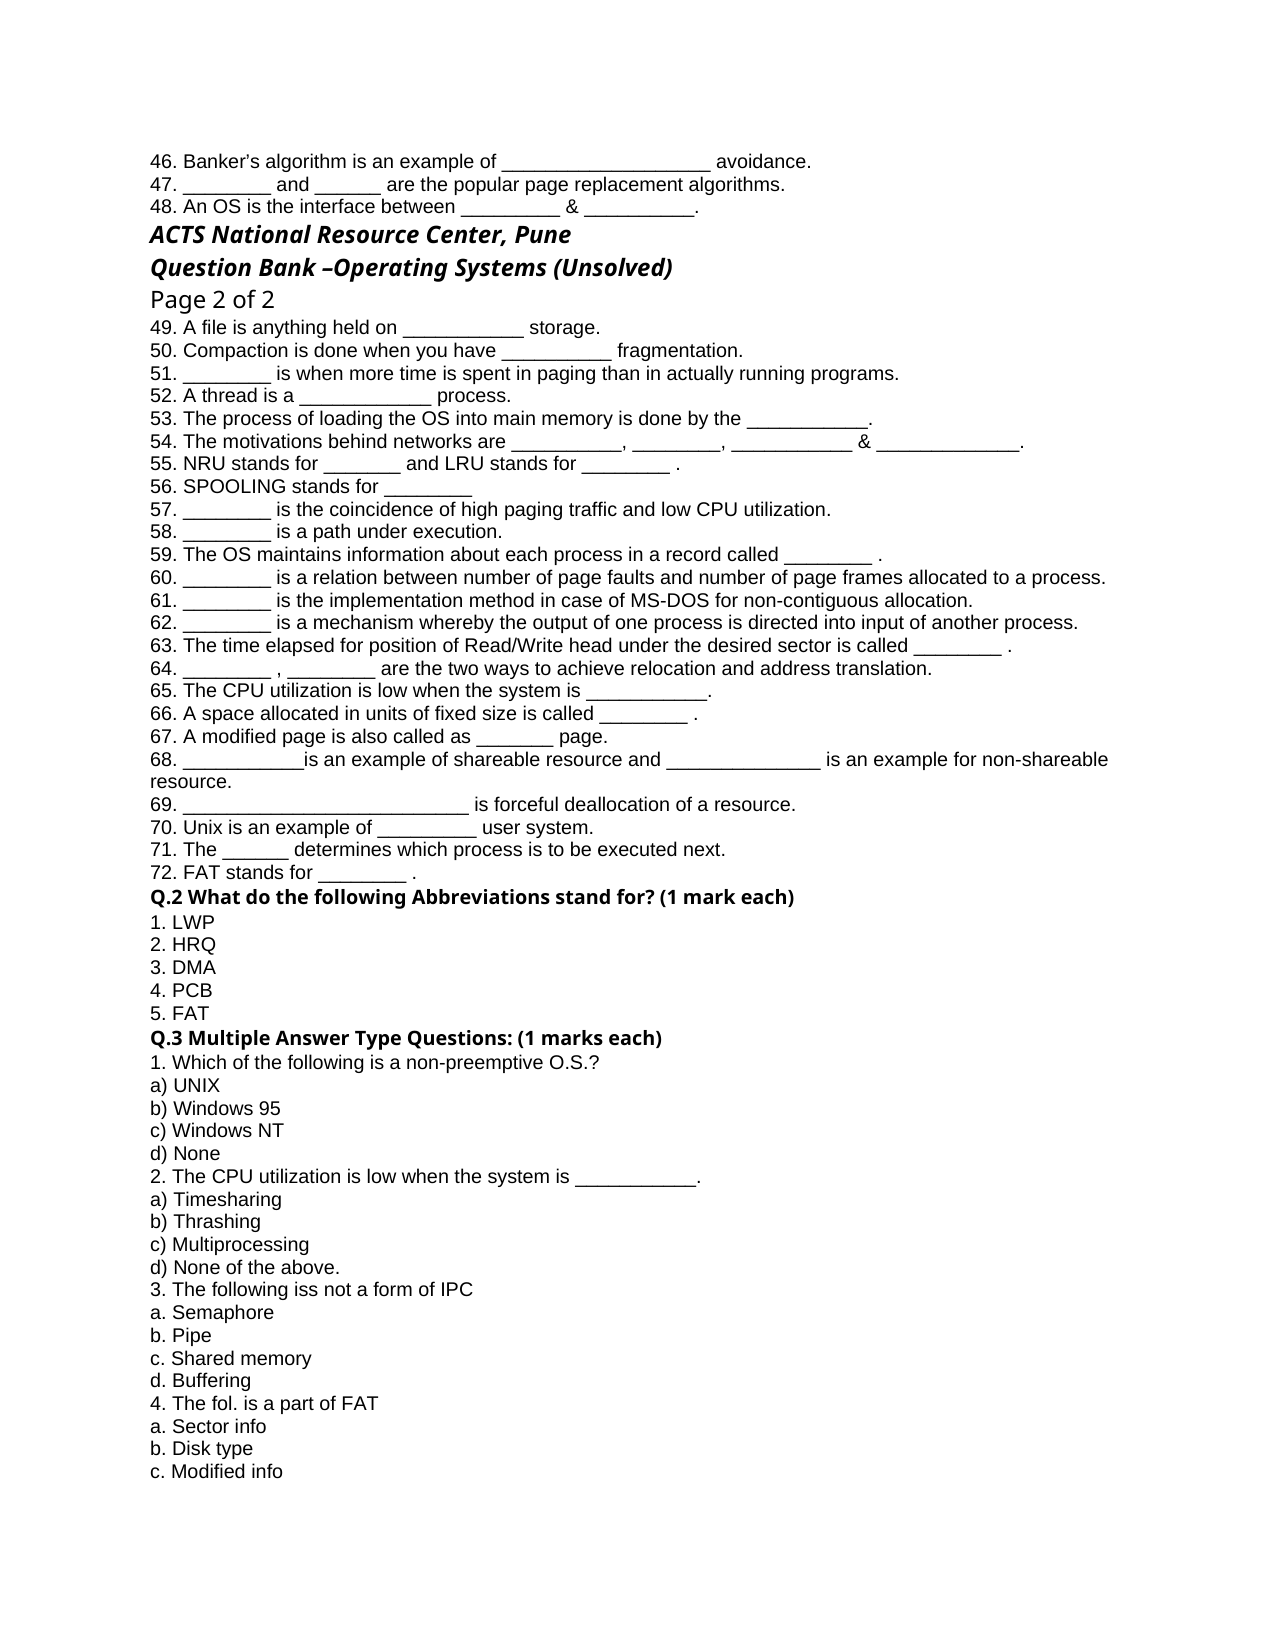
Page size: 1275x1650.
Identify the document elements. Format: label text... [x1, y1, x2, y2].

text ACTS National Resource Center, Pune [150, 218, 1125, 251]
text 5. FAT [150, 1001, 1125, 1024]
text 4. PCB [150, 979, 1125, 1001]
text 3. DMA [150, 956, 1125, 979]
text 55. NRU stands for _______ and LRU stands for ________ . [150, 452, 1125, 475]
text a) UNIX [150, 1074, 1125, 1097]
text b. Disk type [150, 1437, 1125, 1460]
text a. Semaphore [150, 1301, 1125, 1324]
text 58. ________ is a path under execution. [150, 520, 1125, 543]
text Q.3 Multiple Answer Type Questions: (1 marks each) [150, 1024, 1125, 1051]
text 69. __________________________ is forceful deallocation of a resource. [150, 793, 1125, 816]
text 1. Which of the following is a non-preemptive O.S.? [150, 1051, 1125, 1074]
text c. Modified info [150, 1460, 1125, 1483]
text 67. A modified page is also called as _______ page. [150, 725, 1125, 747]
text 47. ________ and ______ are the popular page replacement algorithms. [150, 173, 1125, 195]
text 56. SPOOLING stands for ________ [150, 475, 1125, 498]
text 57. ________ is the coincidence of high paging traffic and low CPU utilization. [150, 498, 1125, 520]
text 66. A space allocated in units of fixed size is called ________ . [150, 702, 1125, 725]
text 49. A file is anything held on ___________ storage. [150, 316, 1125, 339]
text a) Timesharing [150, 1187, 1125, 1210]
text 50. Compaction is done when you have __________ fragmentation. [150, 339, 1125, 361]
text c) Windows NT [150, 1119, 1125, 1142]
text 71. The ______ determines which process is to be executed next. [150, 838, 1125, 861]
text 68. ___________is an example of shareable resource and ______________ is an example for non-shareable [150, 747, 1125, 770]
text b. Pipe [150, 1324, 1125, 1346]
text d) None of the above. [150, 1256, 1125, 1278]
text 46. Banker’s algorithm is an example of ___________________ avoidance. [150, 150, 1125, 173]
text 65. The CPU utilization is low when the system is ___________. [150, 679, 1125, 702]
text 63. The time elapsed for position of Read/Write head under the desired sector is called ________ . [150, 634, 1125, 657]
text 61. ________ is the implementation method in case of MS-DOS for non-contiguous allocation. [150, 588, 1125, 611]
text c. Shared memory [150, 1346, 1125, 1369]
text 62. ________ is a mechanism whereby the output of one process is directed into input of another process. [150, 611, 1125, 634]
text 60. ________ is a relation between number of page faults and number of page frames allocated to a process. [150, 566, 1125, 588]
text Question Bank –Operating Systems (Unsolved) [150, 251, 1125, 283]
text 48. An OS is the interface between _________ & __________. [150, 195, 1125, 218]
text 1. LWP [150, 911, 1125, 933]
text 72. FAT stands for ________ . [150, 861, 1125, 884]
text c) Multiprocessing [150, 1233, 1125, 1256]
text a. Sector info [150, 1414, 1125, 1437]
text b) Windows 95 [150, 1097, 1125, 1119]
text Page 2 of 2 [150, 283, 1125, 316]
text 51. ________ is when more time is spent in paging than in actually running programs. [150, 361, 1125, 384]
text 64. ________ , ________ are the two ways to achieve relocation and address translation. [150, 657, 1125, 679]
text resource. [150, 770, 1125, 793]
text 3. The following iss not a form of IPC [150, 1278, 1125, 1301]
text 54. The motivations behind networks are __________, ________, ___________ & _____________. [150, 429, 1125, 452]
text 2. HRQ [150, 933, 1125, 956]
text d. Buffering [150, 1369, 1125, 1392]
text d) None [150, 1142, 1125, 1165]
text 52. A thread is a ____________ process. [150, 384, 1125, 407]
text 70. Unix is an example of _________ user system. [150, 816, 1125, 838]
text b) Thrashing [150, 1210, 1125, 1233]
text 53. The process of loading the OS into main memory is done by the ___________. [150, 407, 1125, 429]
text 4. The fol. is a part of FAT [150, 1392, 1125, 1414]
text 2. The CPU utilization is low when the system is ___________. [150, 1165, 1125, 1187]
text 59. The OS maintains information about each process in a record called ________ . [150, 543, 1125, 566]
text Q.2 What do the following Abbreviations stand for? (1 mark each) [150, 884, 1125, 911]
